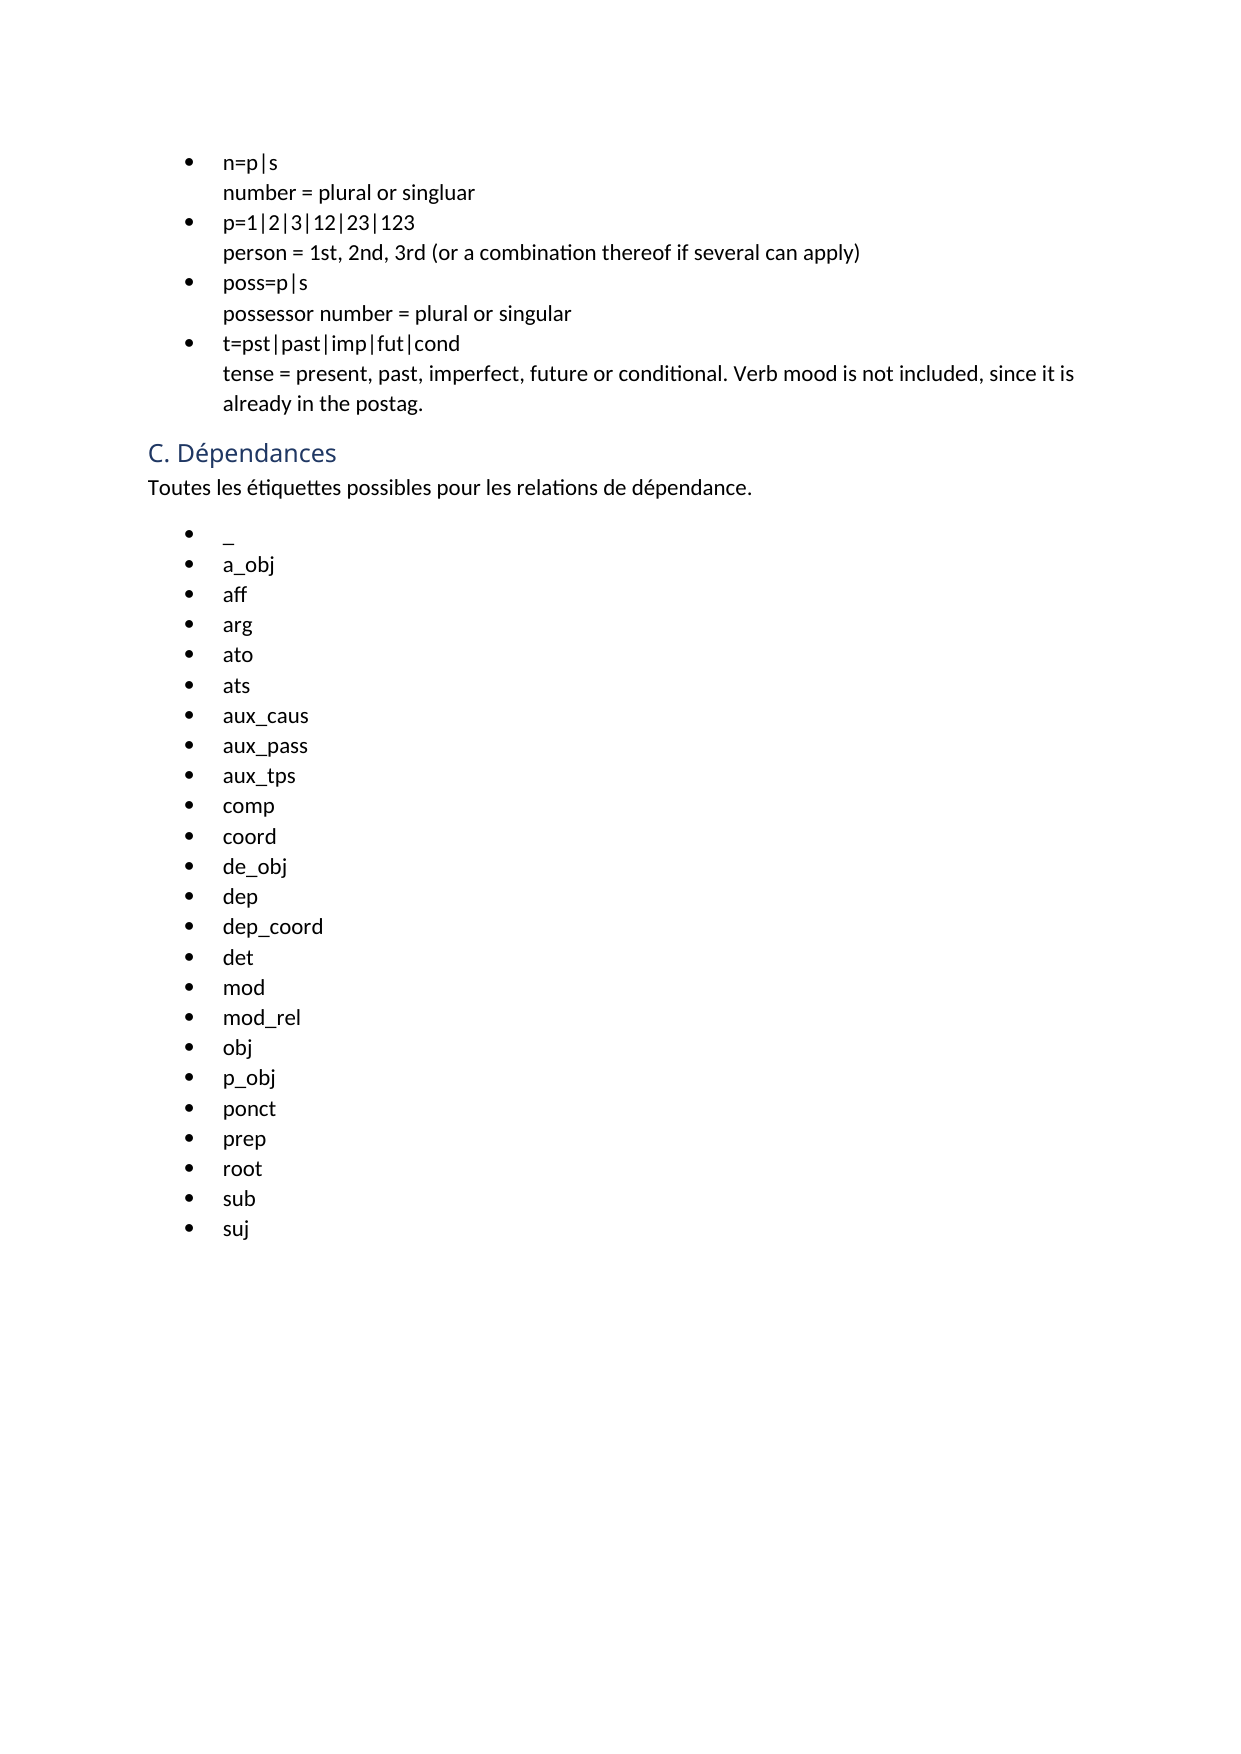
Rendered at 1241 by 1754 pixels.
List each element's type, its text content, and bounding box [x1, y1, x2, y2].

list poss=p|s possessor number = plural or singular [185, 268, 1093, 327]
list mod [185, 973, 1093, 1001]
list aff [185, 580, 1093, 608]
text Toutes les étiquettes possibles pour les relations de dépendance. [148, 473, 1093, 501]
list prep [185, 1124, 1093, 1152]
list n=p|s number = plural or singluar [185, 148, 1093, 206]
list ponct [185, 1094, 1093, 1122]
list mod_rel [185, 1003, 1093, 1031]
list aux_pass [185, 731, 1093, 759]
list sub [185, 1184, 1093, 1212]
list aux_tps [185, 761, 1093, 789]
list dep [185, 882, 1093, 910]
list a_obj [185, 550, 1093, 578]
list suj [185, 1214, 1093, 1243]
list ato [185, 641, 1093, 669]
list p=1|2|3|12|23|123 person = 1st, 2nd, 3rd (or a combination thereof if several can apply) [185, 208, 1093, 266]
list arg [185, 610, 1093, 638]
list comp [185, 792, 1093, 820]
list de_obj [185, 852, 1093, 880]
list det [185, 943, 1093, 971]
list obj [185, 1033, 1093, 1061]
subtitle C. Dépendances [148, 436, 1093, 470]
list dep_coord [185, 912, 1093, 941]
list p_obj [185, 1063, 1093, 1092]
list t=pst|past|imp|fut|cond tense = present, past, imperfect, future or conditional. Verb mood is not included, since it is already in the postag. [185, 329, 1093, 417]
list coord [185, 822, 1093, 850]
list _ [185, 520, 1093, 548]
list aux_caus [185, 701, 1093, 729]
list ats [185, 671, 1093, 699]
list root [185, 1154, 1093, 1182]
